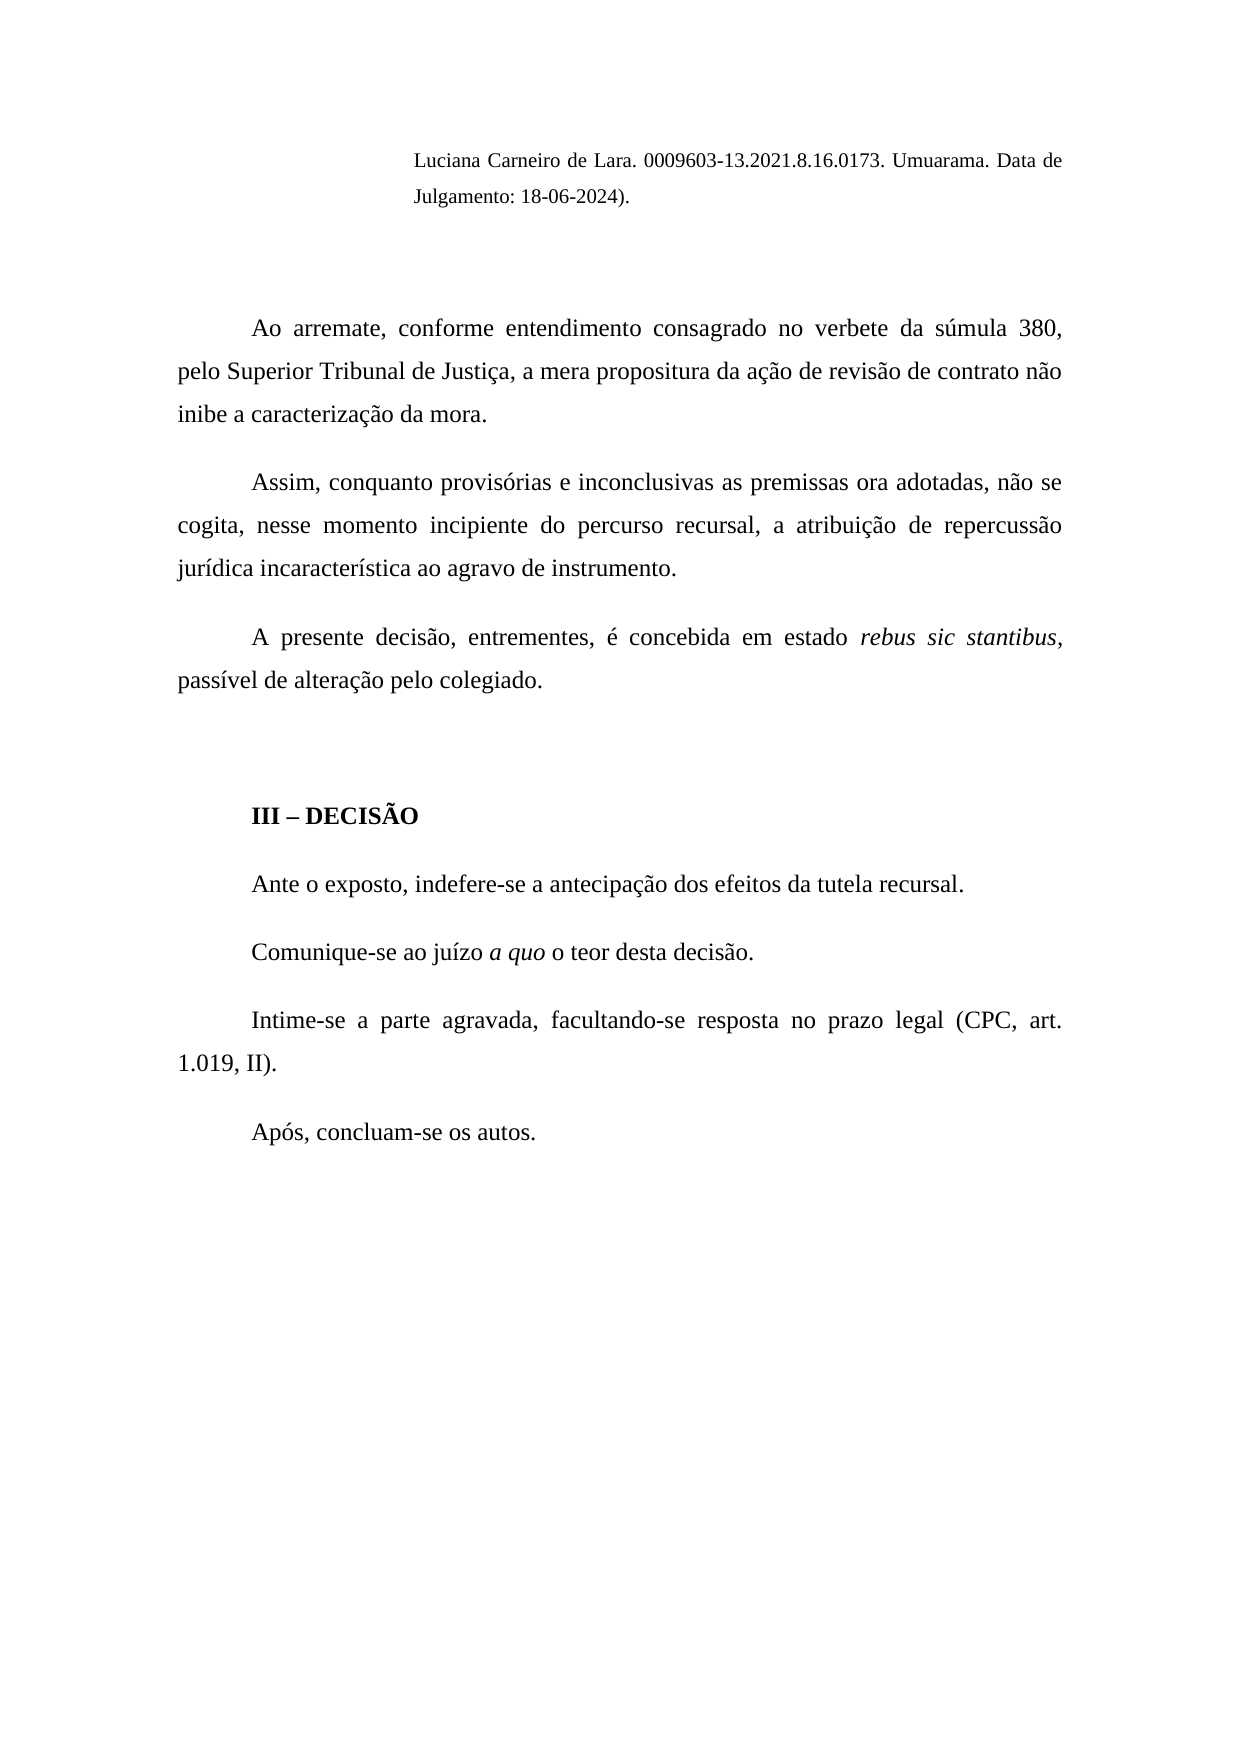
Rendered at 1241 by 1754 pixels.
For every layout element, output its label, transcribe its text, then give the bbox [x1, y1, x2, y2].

text Intime-se a parte agravada, facultando-se resposta no prazo legal (CPC, art. 1.019, II). [177, 1005, 1063, 1077]
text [413, 148, 1063, 208]
text III – DECISÃO [177, 801, 1063, 830]
text A presente decisão, entrementes, é concebida em estado rebus sic stantibus, passível de alteração pelo colegiado. [177, 622, 1063, 693]
text Comunique-se ao juízo a quo o teor desta decisão. [177, 937, 1063, 966]
text Após, concluam-se os autos. [177, 1117, 1063, 1145]
text Assim, conquanto provisórias e inconclusivas as premissas ora adotadas, não se cogita, nesse momento incipiente do percurso recursal, a atribuição de repercussão jurídica incaracterística ao agravo de instrumento. [177, 467, 1063, 582]
text Ante o exposto, indefere-se a antecipação dos efeitos da tutela recursal. [177, 869, 1063, 898]
text Ao arremate, conforme entendimento consagrado no verbete da súmula 380, pelo Superior Tribunal de Justiça, a mera propositura da ação de revisão de contrato não inibe a caracterização da mora. [177, 313, 1063, 428]
